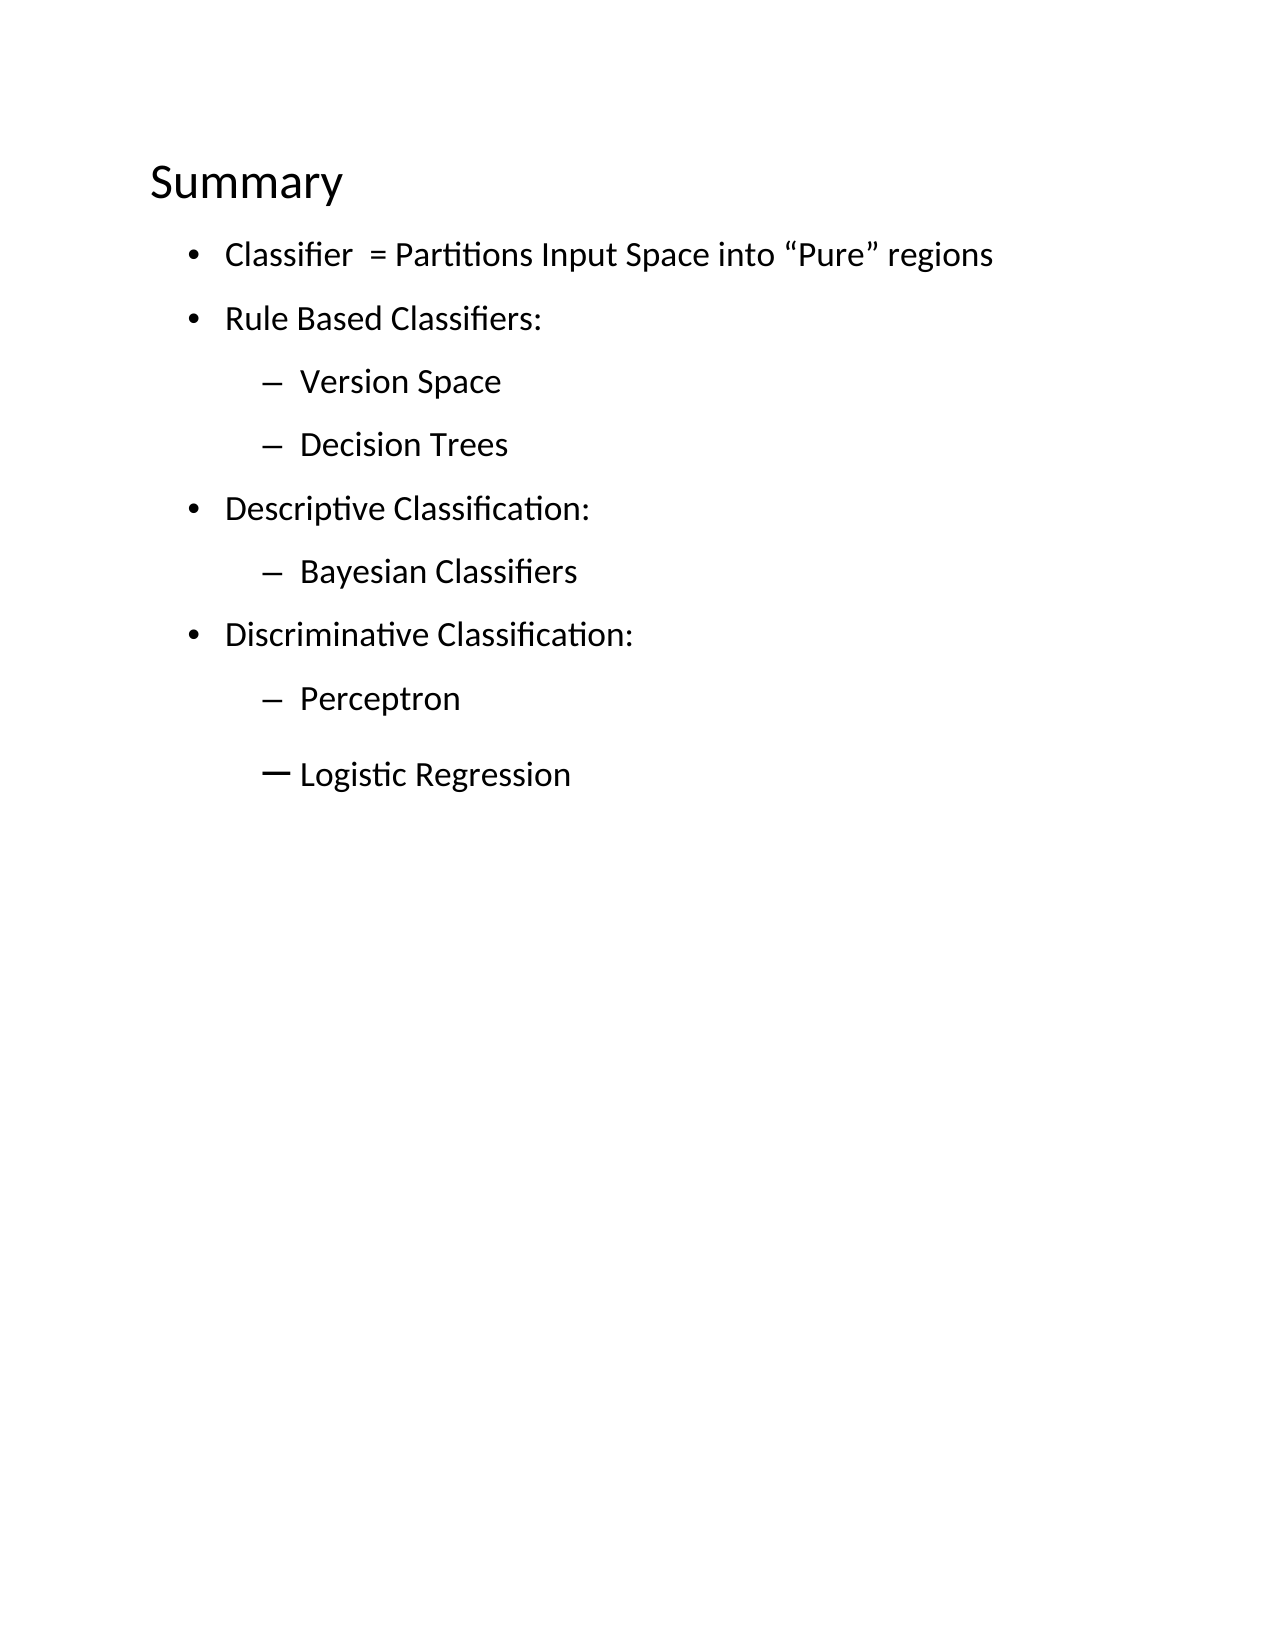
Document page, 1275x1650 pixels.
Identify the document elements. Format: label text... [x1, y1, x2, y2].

list Decision Trees [262, 422, 1125, 466]
list Bayesian Classifiers [262, 549, 1125, 592]
list Discriminative Classification: [187, 612, 1125, 656]
list Perceptron [262, 676, 1125, 719]
list Descriptive Classification: [187, 486, 1125, 529]
list Classifier = Partitions Input Space into “Pure” regions [187, 232, 1125, 276]
list Logistic Regression [262, 739, 1125, 797]
list Rule Based Classifiers: [187, 296, 1125, 339]
list Version Space [262, 359, 1125, 402]
text Summary [150, 150, 1125, 211]
